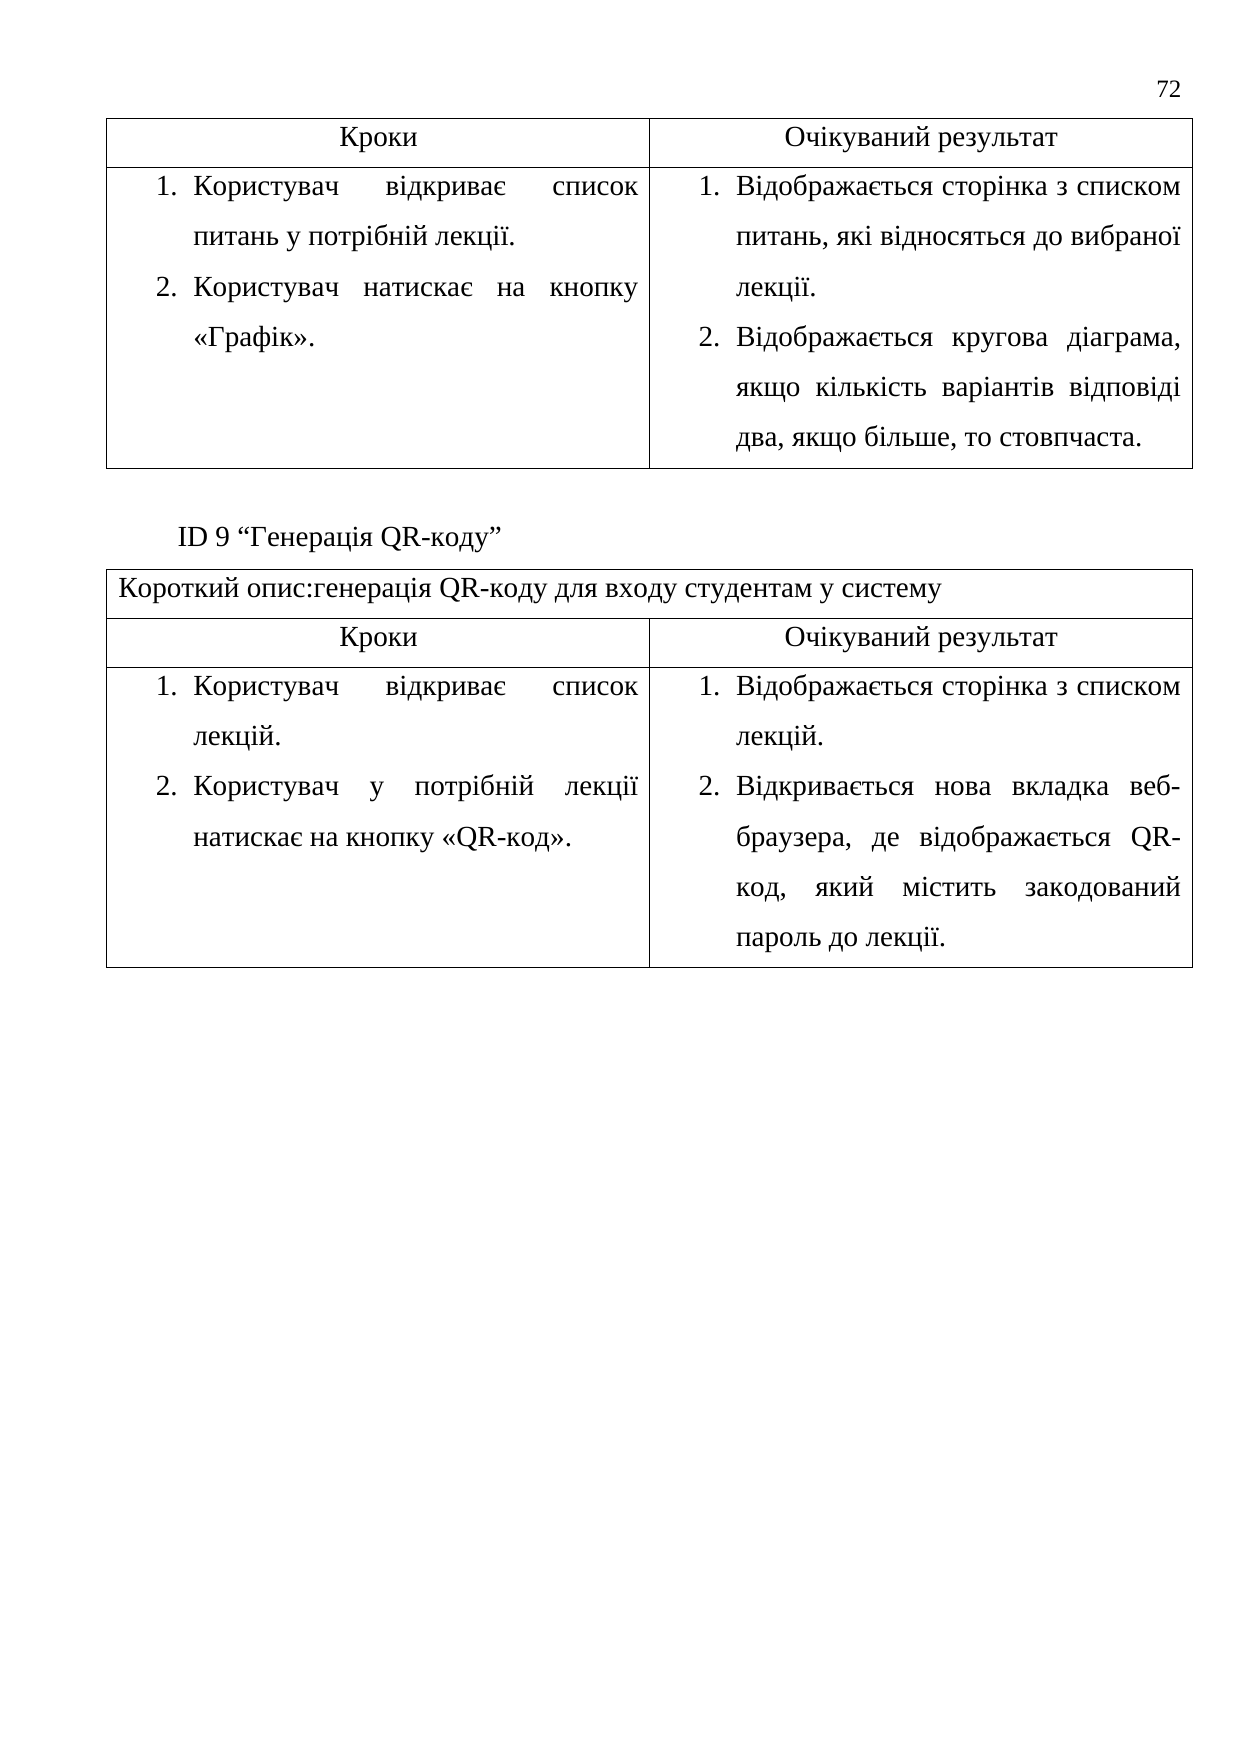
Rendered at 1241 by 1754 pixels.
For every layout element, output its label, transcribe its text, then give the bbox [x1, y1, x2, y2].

text ID 9 “Генерація QR-коду” [118, 519, 1181, 552]
table_cell Відображається сторінка з списком питань, які відносяться до вибраної лекції. Відображається кругова діаграма, якщо кількість варіантів відповіді два, якщо більше, то стовпчаста. [650, 168, 1192, 467]
table_cell Кроки [107, 619, 649, 667]
table_cell Користувач відкриває список питань у потрібній лекції. Користувач натискає на кнопку «Графік». [107, 168, 649, 467]
table_cell Відображається сторінка з списком лекцій. Відкривається нова вкладка веб-браузера, де відображається QR-код, який містить закодований пароль до лекції. [650, 668, 1192, 967]
table_cell Очікуваний результат [650, 619, 1192, 667]
table_cell Кроки [107, 119, 649, 167]
table_cell Користувач відкриває список лекцій. Користувач у потрібній лекції натискає на кнопку «QR-код». [107, 668, 649, 967]
table_cell Очікуваний результат [650, 119, 1192, 167]
table_header Короткий опис:генерація QR-коду для входу студентам у систему [107, 570, 1192, 618]
